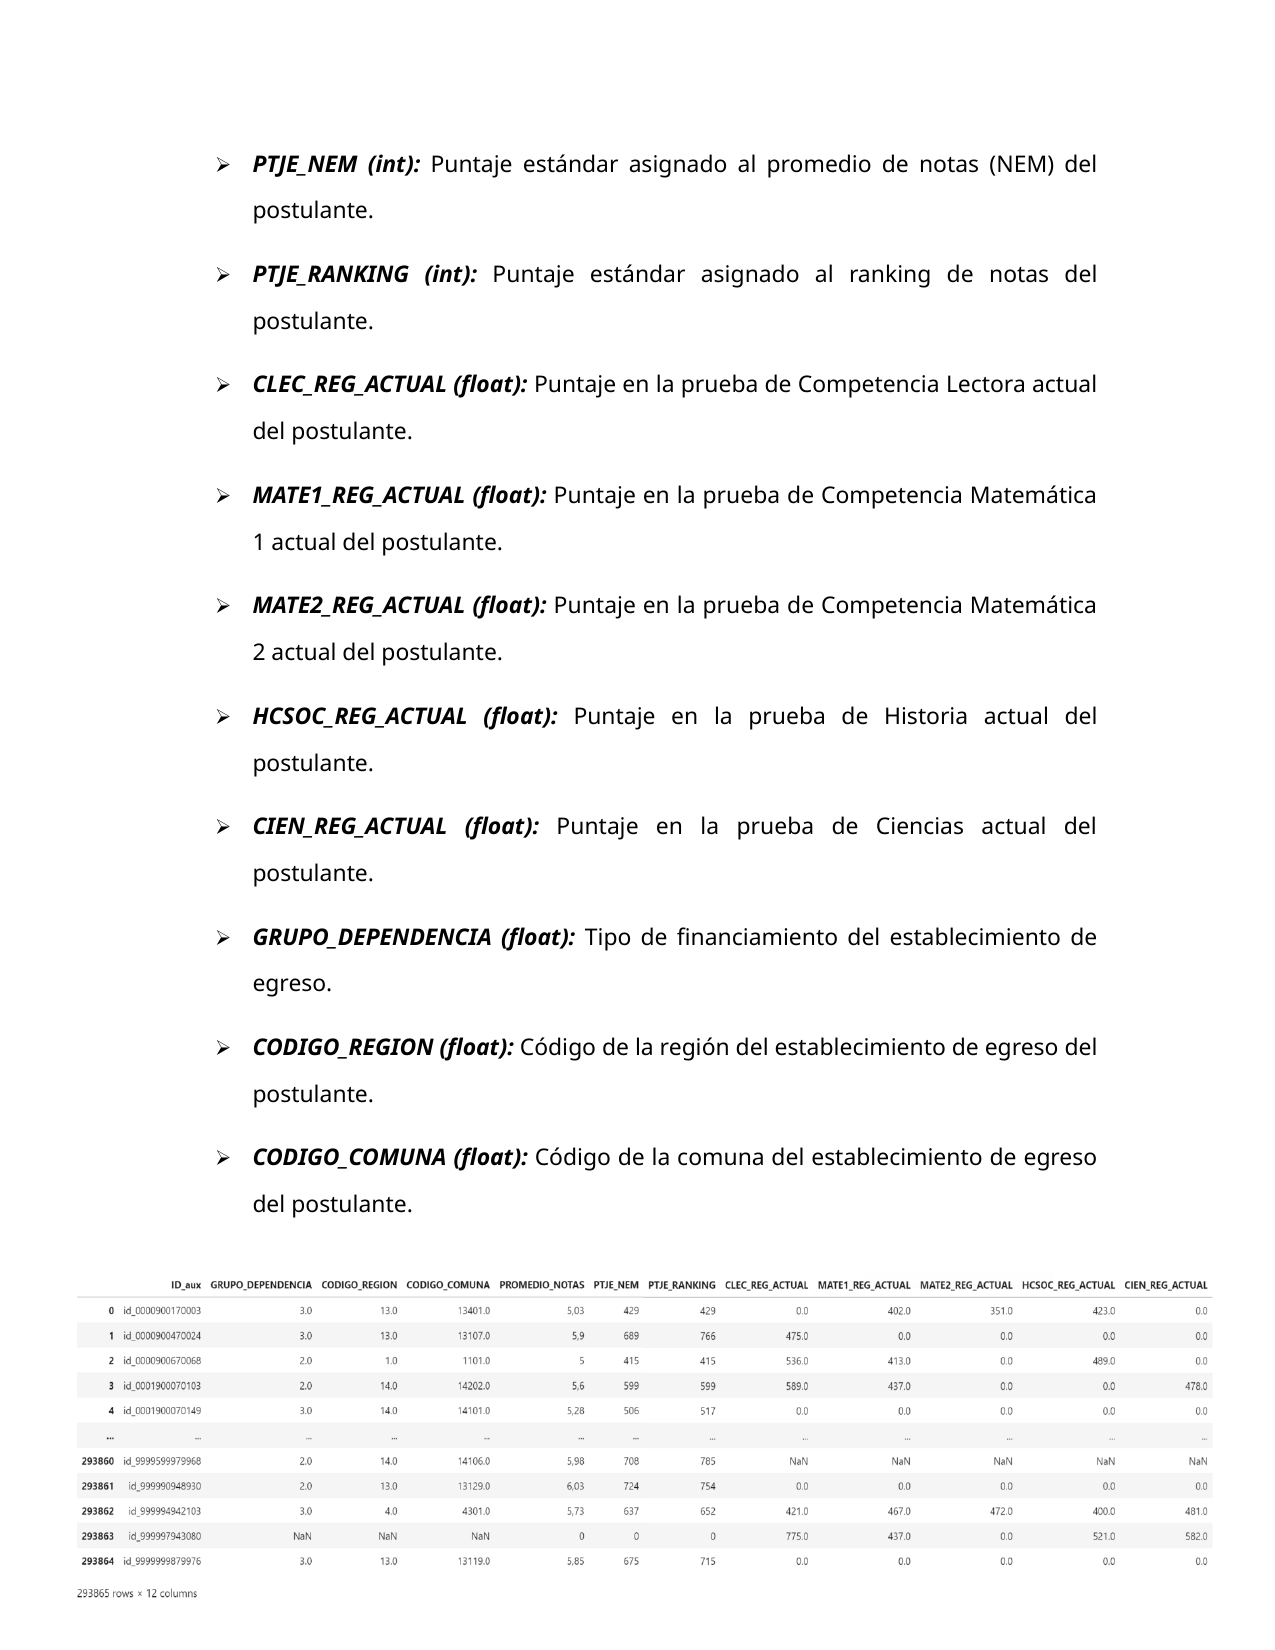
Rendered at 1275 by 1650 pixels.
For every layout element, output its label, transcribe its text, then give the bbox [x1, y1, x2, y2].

list PTJE_NEM (int): Puntaje estándar asignado al promedio de notas (NEM) del postulante. [215, 148, 1098, 226]
list MATE1_REG_ACTUAL (float): Puntaje en la prueba de Competencia Matemática 1 actual del postulante. [215, 479, 1098, 557]
list CODIGO_COMUNA (float): Código de la comuna del establecimiento de egreso del postulante. [215, 1141, 1098, 1219]
list HCSOC_REG_ACTUAL (float): Puntaje en la prueba de Historia actual del postulante. [215, 700, 1098, 778]
list CIEN_REG_ACTUAL (float): Puntaje en la prueba de Ciencias actual del postulante. [215, 810, 1098, 888]
list CLEC_REG_ACTUAL (float): Puntaje en la prueba de Competencia Lectora actual del postulante. [215, 368, 1098, 447]
picture [76, 1264, 1216, 1604]
list MATE2_REG_ACTUAL (float): Puntaje en la prueba de Competencia Matemática 2 actual del postulante. [215, 589, 1098, 667]
list PTJE_RANKING (int): Puntaje estándar asignado al ranking de notas del postulante. [215, 258, 1098, 336]
list GRUPO_DEPENDENCIA (float): Tipo de financiamiento del establecimiento de egreso. [215, 921, 1098, 999]
list CODIGO_REGION (float): Código de la región del establecimiento de egreso del postulante. [215, 1031, 1098, 1109]
